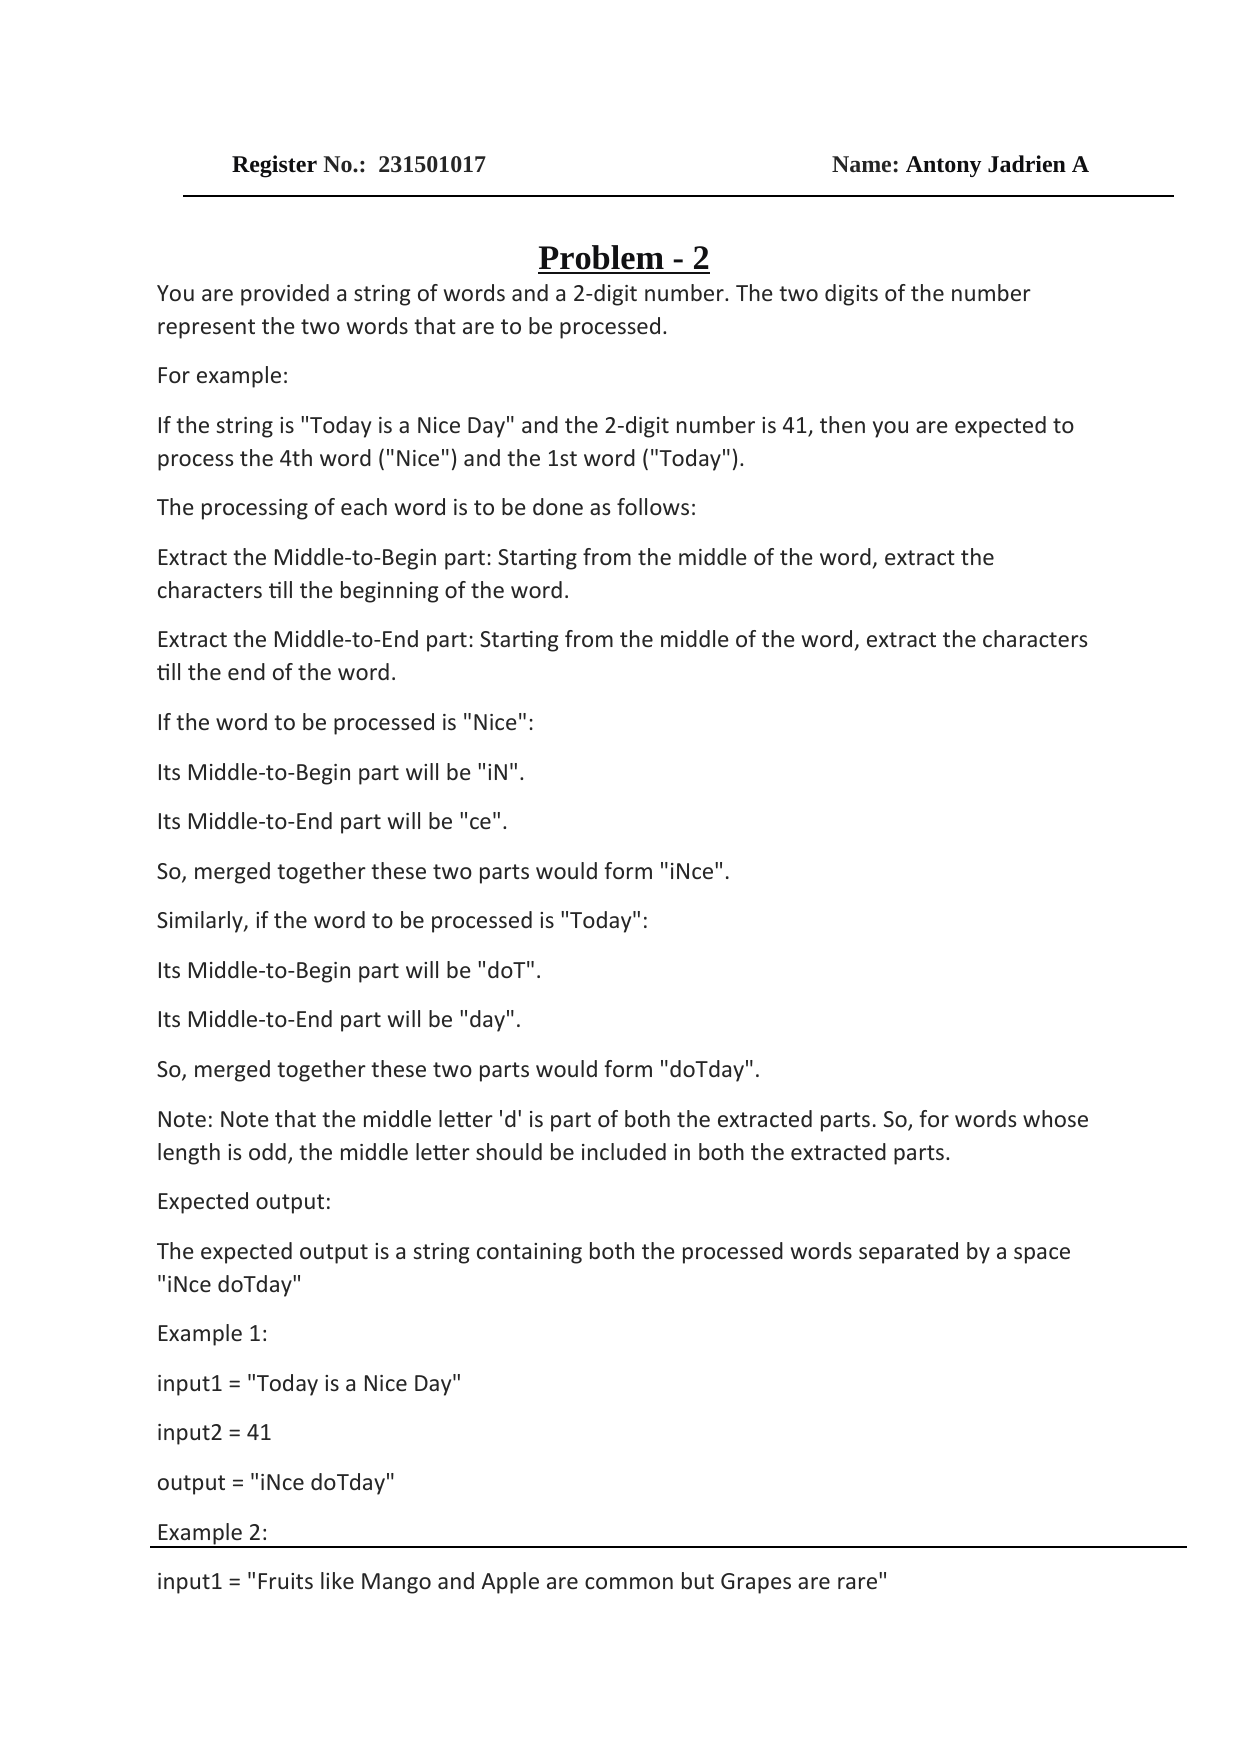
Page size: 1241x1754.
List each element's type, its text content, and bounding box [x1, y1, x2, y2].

text Its Middle-to-End part will be "ce". [157, 805, 1090, 836]
text output = "iNce doTday" [157, 1466, 1090, 1497]
text Problem - 2 [158, 237, 1090, 277]
text input1 = "Fruits like Mango and Apple are common but Grapes are rare" [157, 1565, 1090, 1596]
text You are provided a string of words and a 2-digit number. The two digits of the number represent the two words that are to be processed. [157, 277, 1090, 340]
text input2 = 41 [157, 1416, 1090, 1447]
text Note: Note that the middle letter 'd' is part of both the extracted parts. So, for words whose length is odd, the middle letter should be included in both the extracted parts. [157, 1103, 1090, 1166]
text If the word to be processed is "Nice": [157, 706, 1090, 737]
text Expected output: [157, 1185, 1090, 1216]
text Register No.: 231501017 Name: Antony Jadrien A [232, 150, 1090, 178]
text Its Middle-to-Begin part will be "doT". [157, 954, 1090, 984]
text input1 = "Today is a Nice Day" [157, 1367, 1090, 1397]
text So, merged together these two parts would form "doTday". [157, 1053, 1090, 1084]
text The expected output is a string containing both the processed words separated by a space "iNce doTday" [157, 1235, 1090, 1298]
text Its Middle-to-End part will be "day". [157, 1003, 1090, 1034]
text If the string is "Today is a Nice Day" and the 2-digit number is 41, then you are expected to process the 4th word ("Nice") and the 1st word ("Today"). [157, 409, 1090, 472]
text Example 1: [157, 1317, 1090, 1348]
text For example: [157, 359, 1090, 390]
text Extract the Middle-to-End part: Starting from the middle of the word, extract the characters till the end of the word. [157, 623, 1090, 687]
text The processing of each word is to be done as follows: [157, 491, 1090, 522]
text So, merged together these two parts would form "iNce". [157, 855, 1090, 885]
text Example 2: [157, 1516, 1090, 1546]
text Extract the Middle-to-Begin part: Starting from the middle of the word, extract the characters till the beginning of the word. [157, 541, 1090, 604]
text Its Middle-to-Begin part will be "iN". [157, 756, 1090, 786]
text Similarly, if the word to be processed is "Today": [157, 904, 1090, 935]
